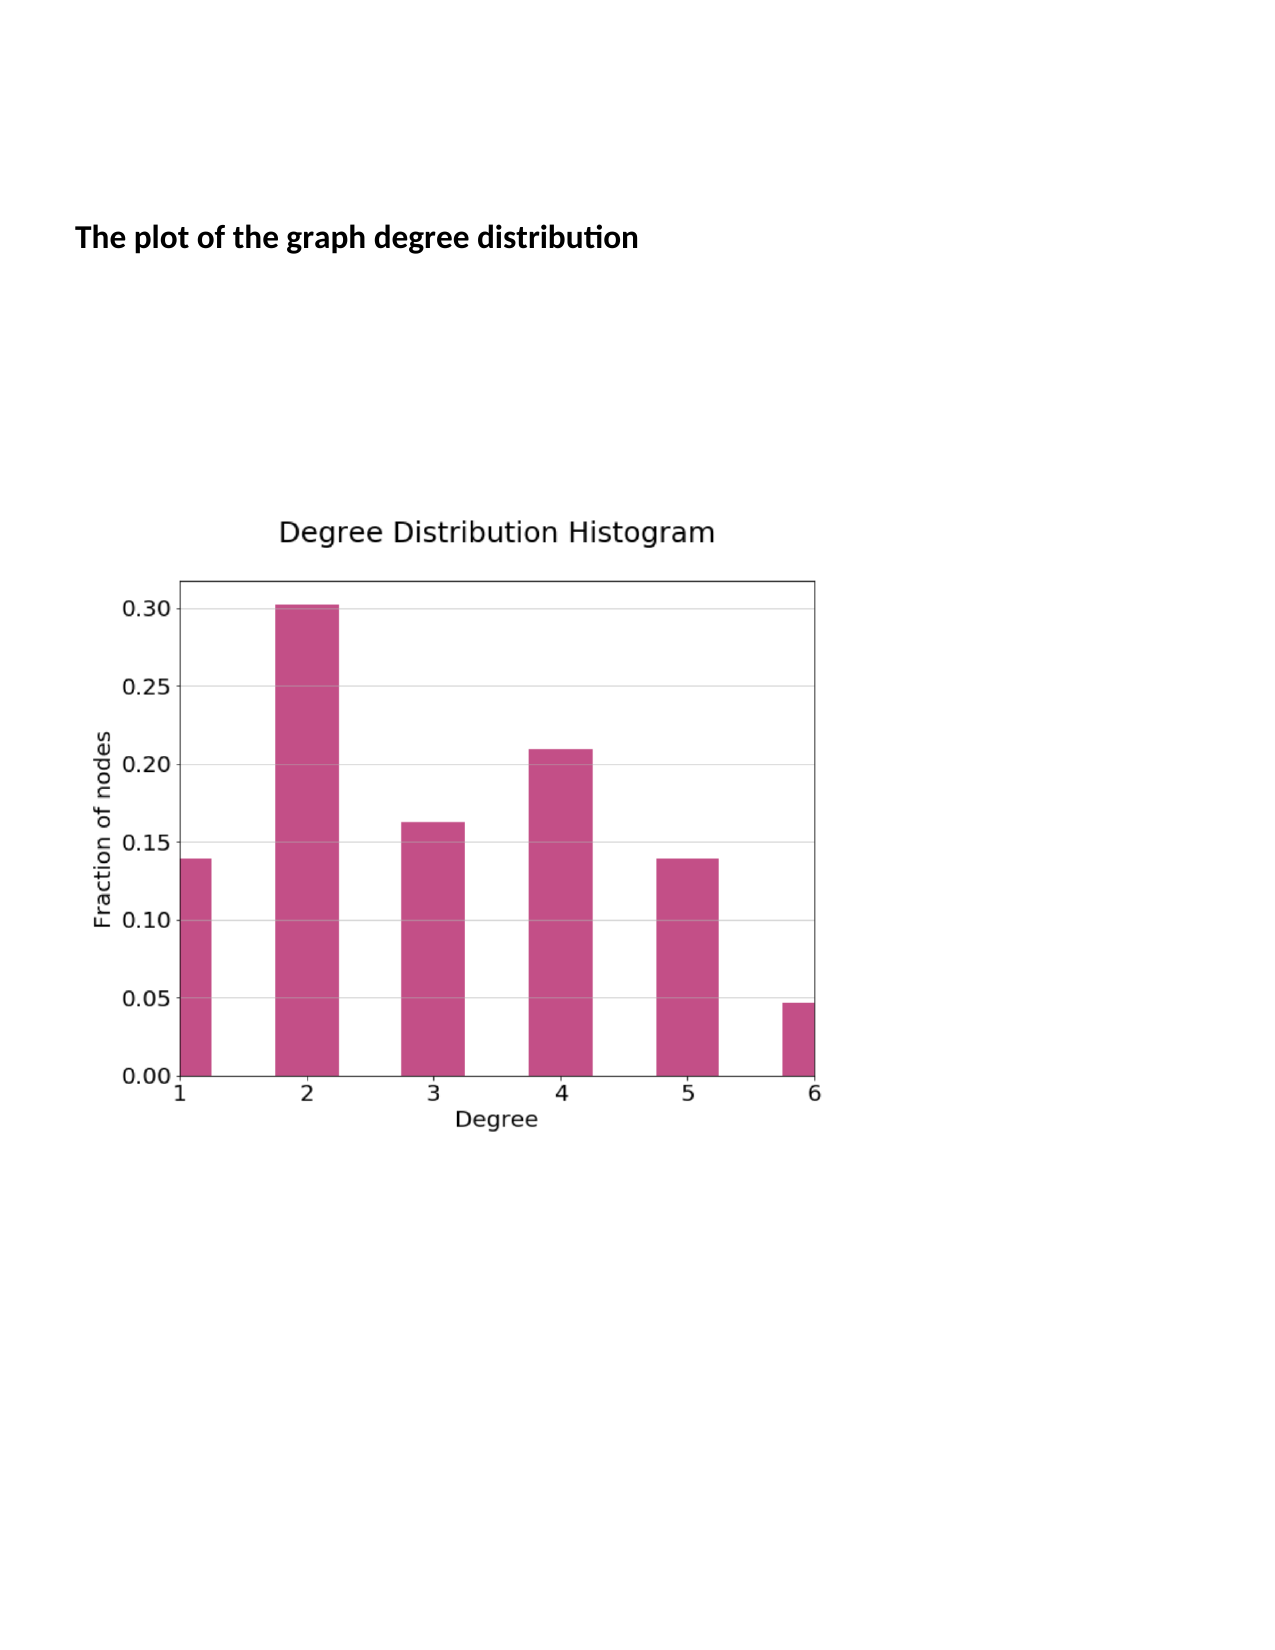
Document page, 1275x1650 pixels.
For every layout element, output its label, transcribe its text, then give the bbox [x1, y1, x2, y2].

picture [75, 510, 836, 1142]
text The plot of the graph degree distribution [75, 216, 1200, 256]
